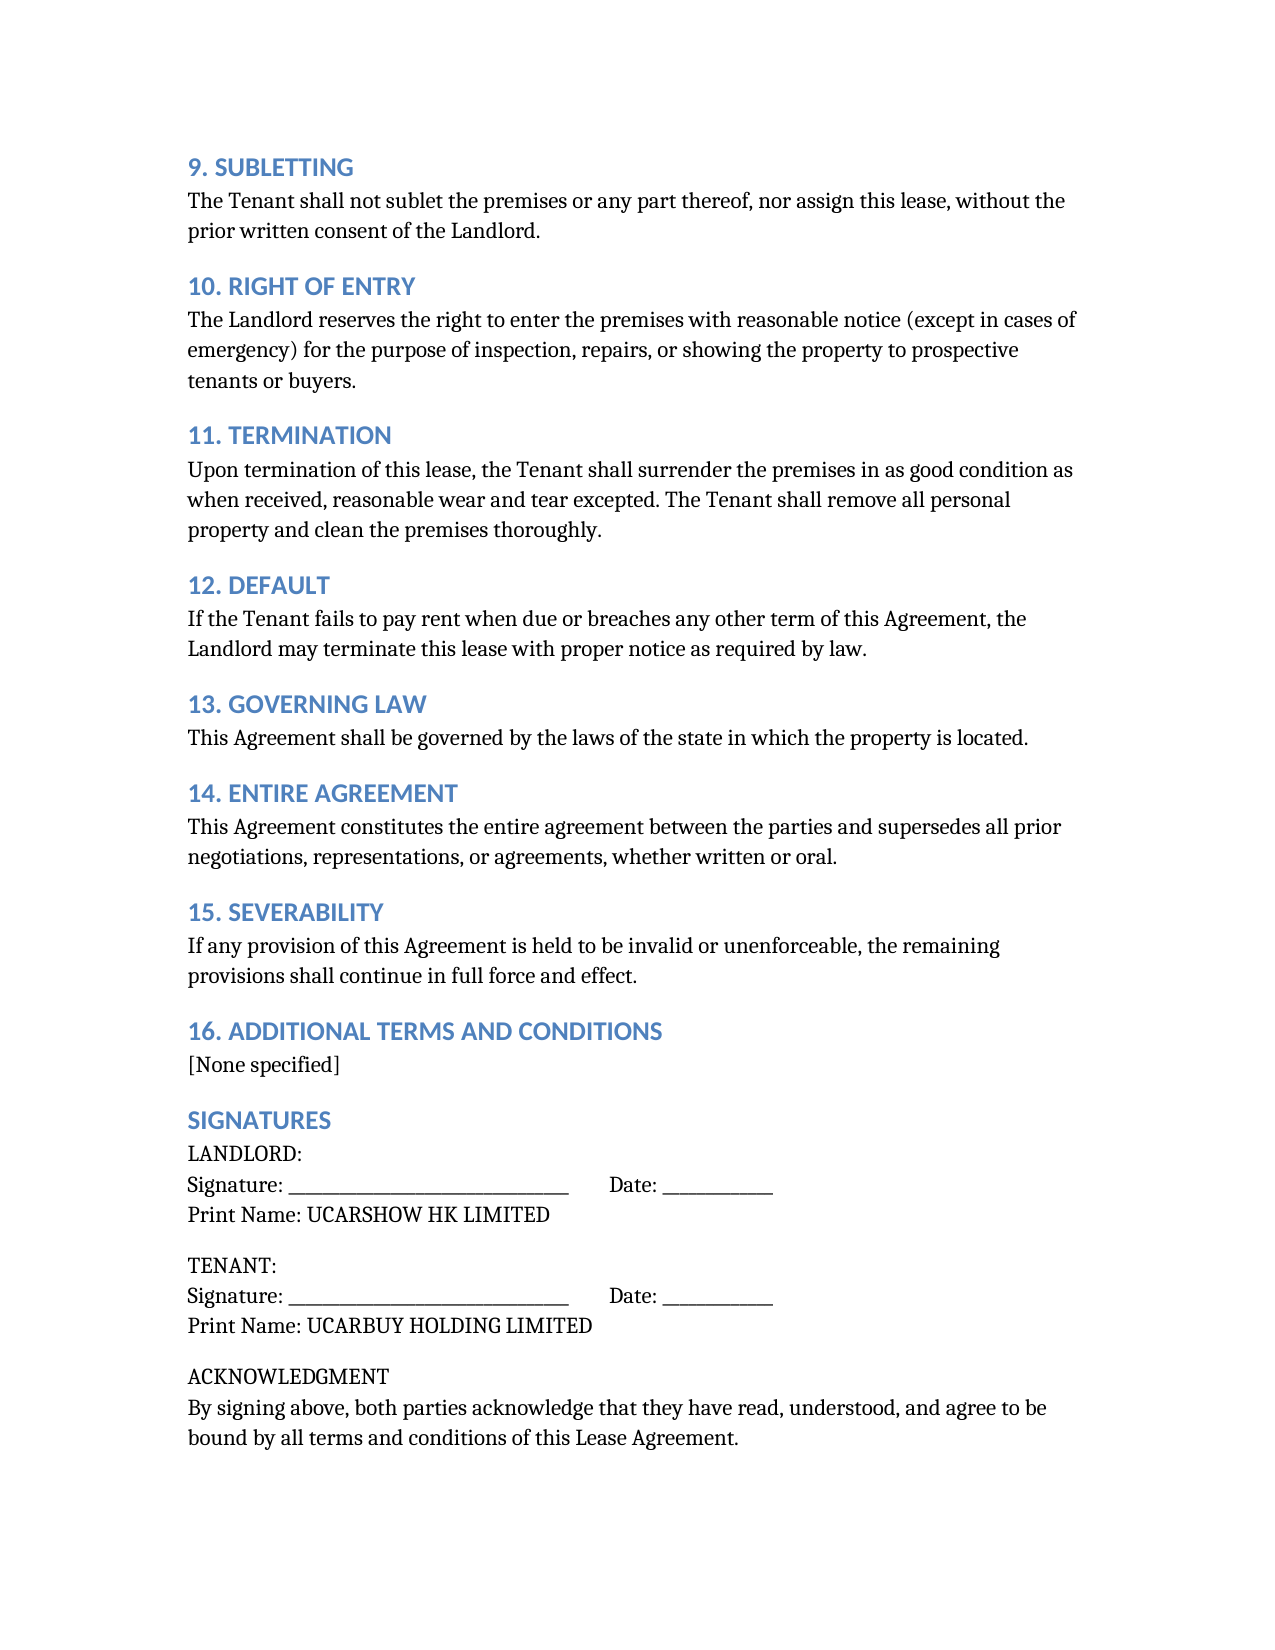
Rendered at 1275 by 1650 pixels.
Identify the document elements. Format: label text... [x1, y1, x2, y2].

subtitle 13. GOVERNING LAW [187, 687, 1087, 720]
subtitle 14. ENTIRE AGREEMENT [187, 776, 1087, 809]
subtitle SIGNATURES [187, 1103, 1087, 1136]
text [None specified] [187, 1052, 1087, 1079]
text TENANT: Signature: _________________________________ Date: _____________ Print Name: UCARBUY HOLDING LIMITED [187, 1253, 1087, 1339]
subtitle 10. RIGHT OF ENTRY [187, 269, 1087, 302]
subtitle 16. ADDITIONAL TERMS AND CONDITIONS [187, 1014, 1087, 1047]
text The Landlord reserves the right to enter the premises with reasonable notice (except in cases of emergency) for the purpose of inspection, repairs, or showing the property to prospective tenants or buyers. [187, 307, 1087, 394]
subtitle 9. SUBLETTING [187, 150, 1087, 183]
text This Agreement constitutes the entire agreement between the parties and supersedes all prior negotiations, representations, or agreements, whether written or oral. [187, 814, 1087, 871]
text Upon termination of this lease, the Tenant shall surrender the premises in as good condition as when received, reasonable wear and tear excepted. The Tenant shall remove all personal property and clean the premises thoroughly. [187, 456, 1087, 543]
subtitle 12. DEFAULT [187, 568, 1087, 601]
text LANDLORD: Signature: _________________________________ Date: _____________ Print Name: UCARSHOW HK LIMITED [187, 1141, 1087, 1228]
text If the Tenant fails to pay rent when due or breaches any other term of this Agreement, the Landlord may terminate this lease with proper notice as required by law. [187, 606, 1087, 662]
subtitle 11. TERMINATION [187, 418, 1087, 452]
subtitle 15. SEVERABILITY [187, 895, 1087, 928]
text If any provision of this Agreement is held to be invalid or unenforceable, the remaining provisions shall continue in full force and effect. [187, 933, 1087, 990]
text This Agreement shall be governed by the laws of the state in which the property is located. [187, 725, 1087, 751]
text The Tenant shall not sublet the premises or any part thereof, nor assign this lease, without the prior written consent of the Landlord. [187, 188, 1087, 244]
